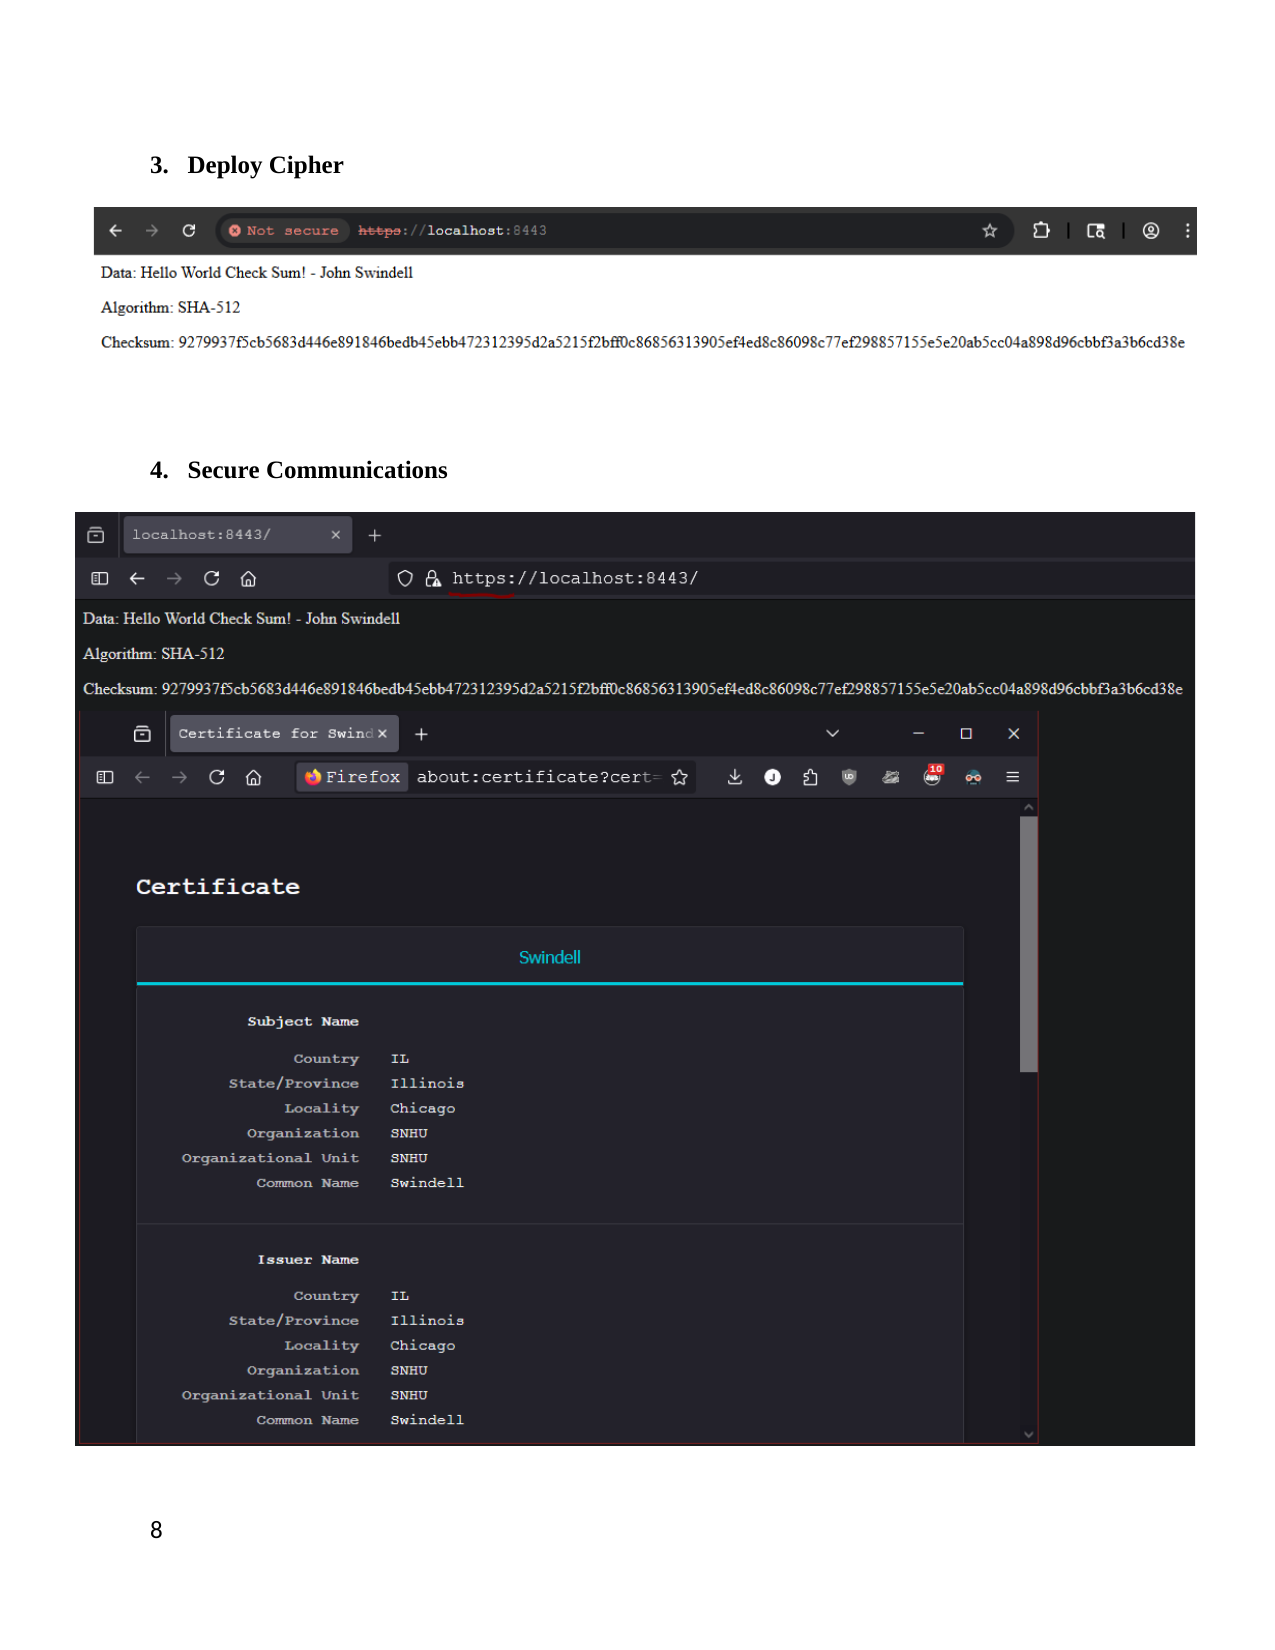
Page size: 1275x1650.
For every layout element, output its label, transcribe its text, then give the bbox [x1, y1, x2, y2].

picture [93, 207, 1197, 367]
subtitle Deploy Cipher [150, 150, 1125, 179]
picture [75, 512, 1196, 1446]
subtitle Secure Communications [150, 455, 1125, 484]
